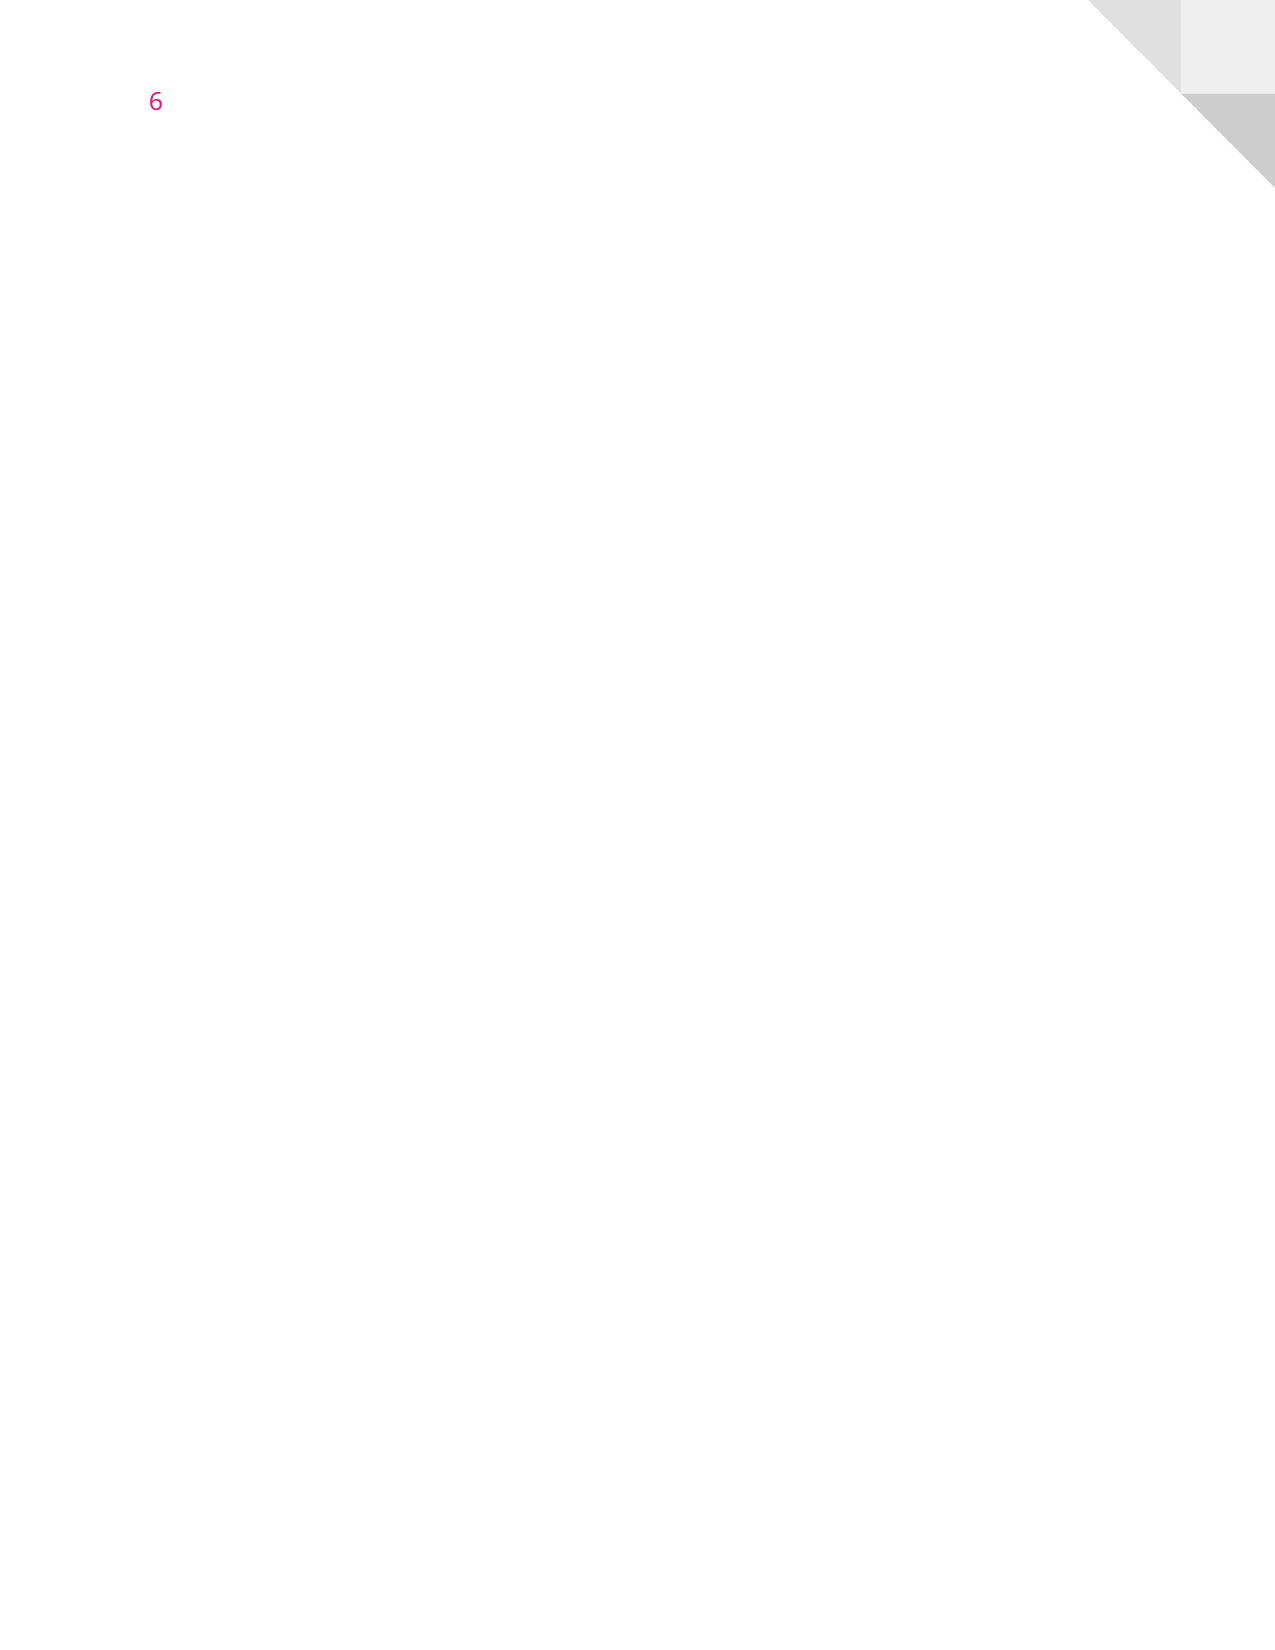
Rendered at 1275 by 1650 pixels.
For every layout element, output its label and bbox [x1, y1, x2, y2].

picture [1087, 0, 1275, 188]
